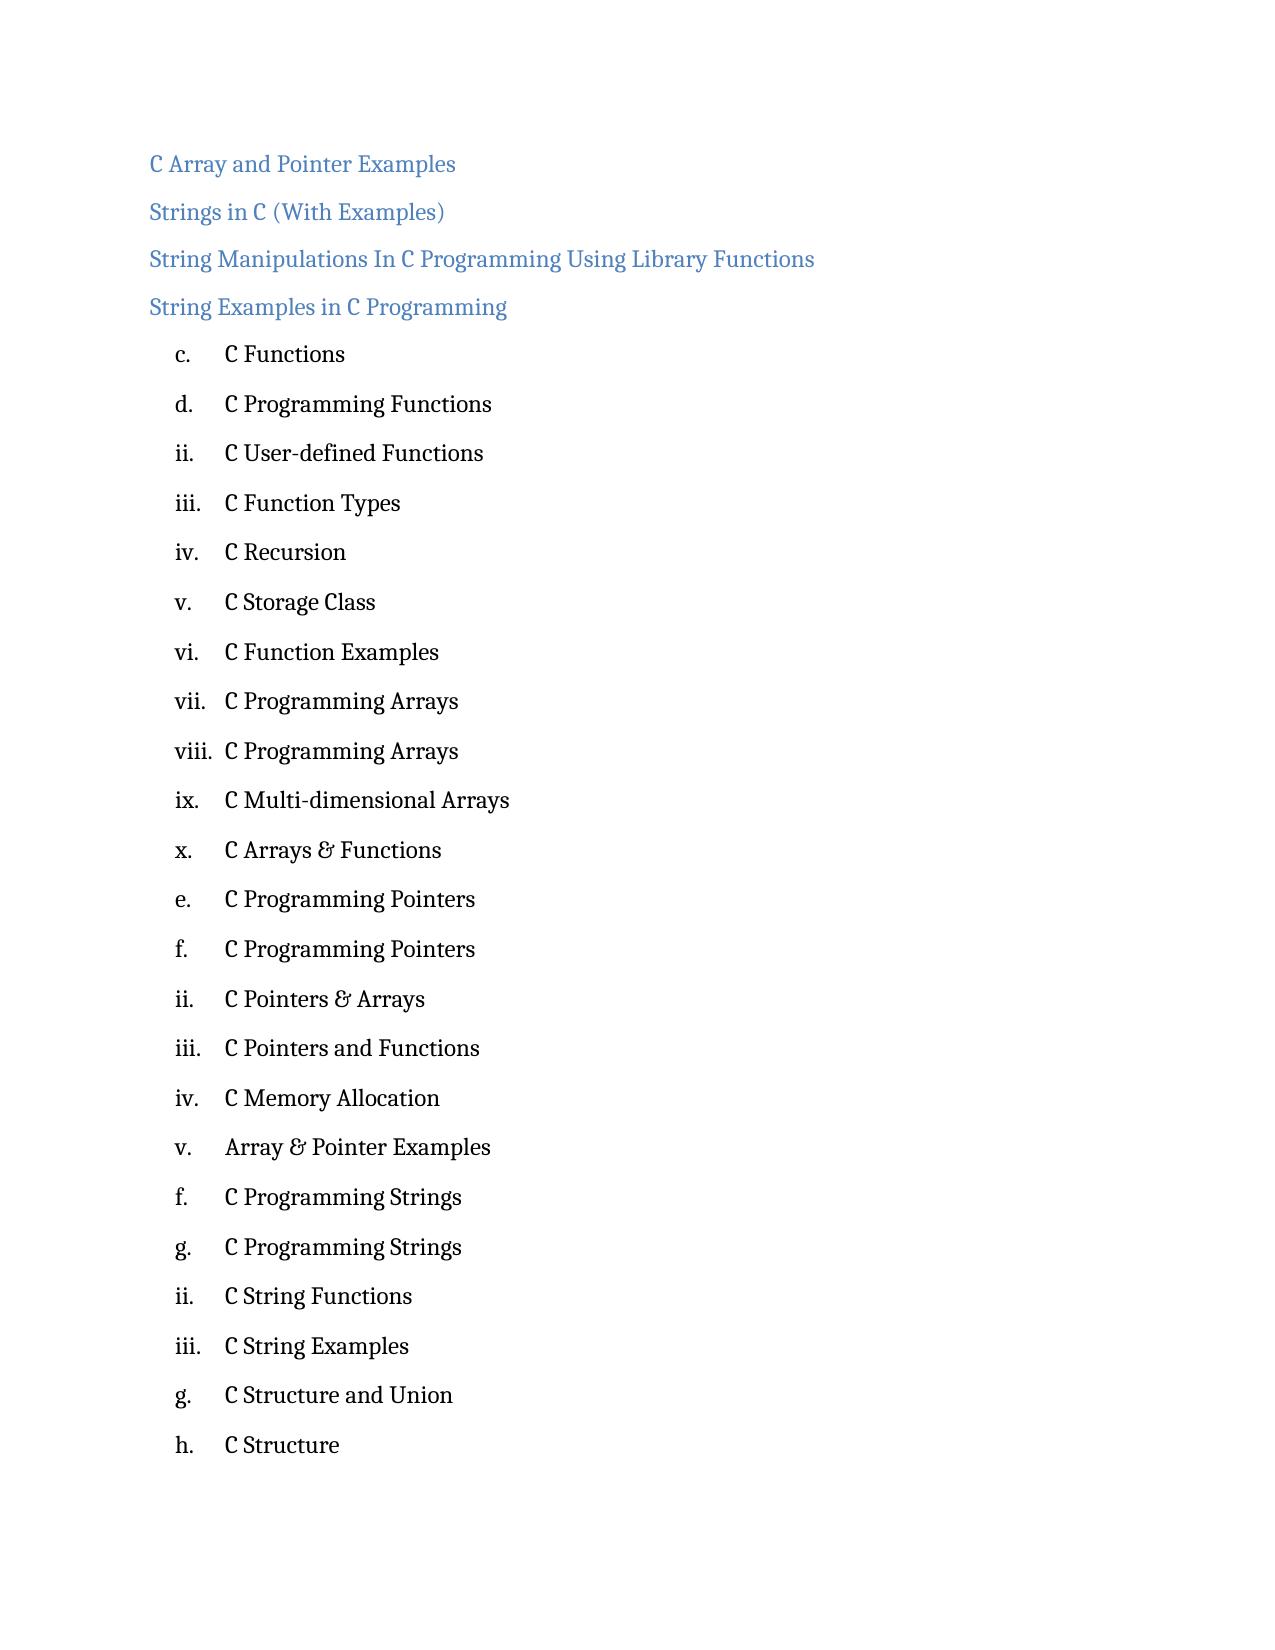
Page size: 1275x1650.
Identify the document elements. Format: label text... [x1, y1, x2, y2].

text String Manipulations In C Programming Using Library Functions [150, 245, 1125, 274]
list C Programming Strings [175, 1232, 1125, 1261]
list C Programming Pointers [175, 885, 1125, 914]
list Array & Pointer Examples [175, 1133, 1125, 1162]
list C Pointers and Functions [175, 1034, 1125, 1063]
list C String Examples [175, 1332, 1125, 1360]
list C String Functions [175, 1282, 1125, 1311]
list C Function Types [175, 489, 1125, 517]
text C Array and Pointer Examples [150, 150, 1125, 179]
list C Structure [175, 1431, 1125, 1459]
list C Recursion [175, 538, 1125, 567]
list C Functions [175, 340, 1125, 369]
text String Examples in C Programming [150, 292, 1125, 321]
list C Programming Arrays [175, 687, 1125, 716]
list C Pointers & Arrays [175, 984, 1125, 1013]
list C Programming Pointers [175, 935, 1125, 964]
list C Arrays & Functions [175, 836, 1125, 864]
list C Multi-dimensional Arrays [175, 786, 1125, 815]
list C Programming Arrays [175, 737, 1125, 765]
list C Storage Class [175, 588, 1125, 617]
list C Function Examples [175, 637, 1125, 666]
list C Programming Strings [175, 1183, 1125, 1212]
list C User-defined Functions [175, 439, 1125, 468]
list C Memory Allocation [175, 1084, 1125, 1112]
list C Programming Functions [175, 389, 1125, 418]
list C Structure and Union [175, 1381, 1125, 1410]
text Strings in C (With Examples) [150, 197, 1125, 226]
